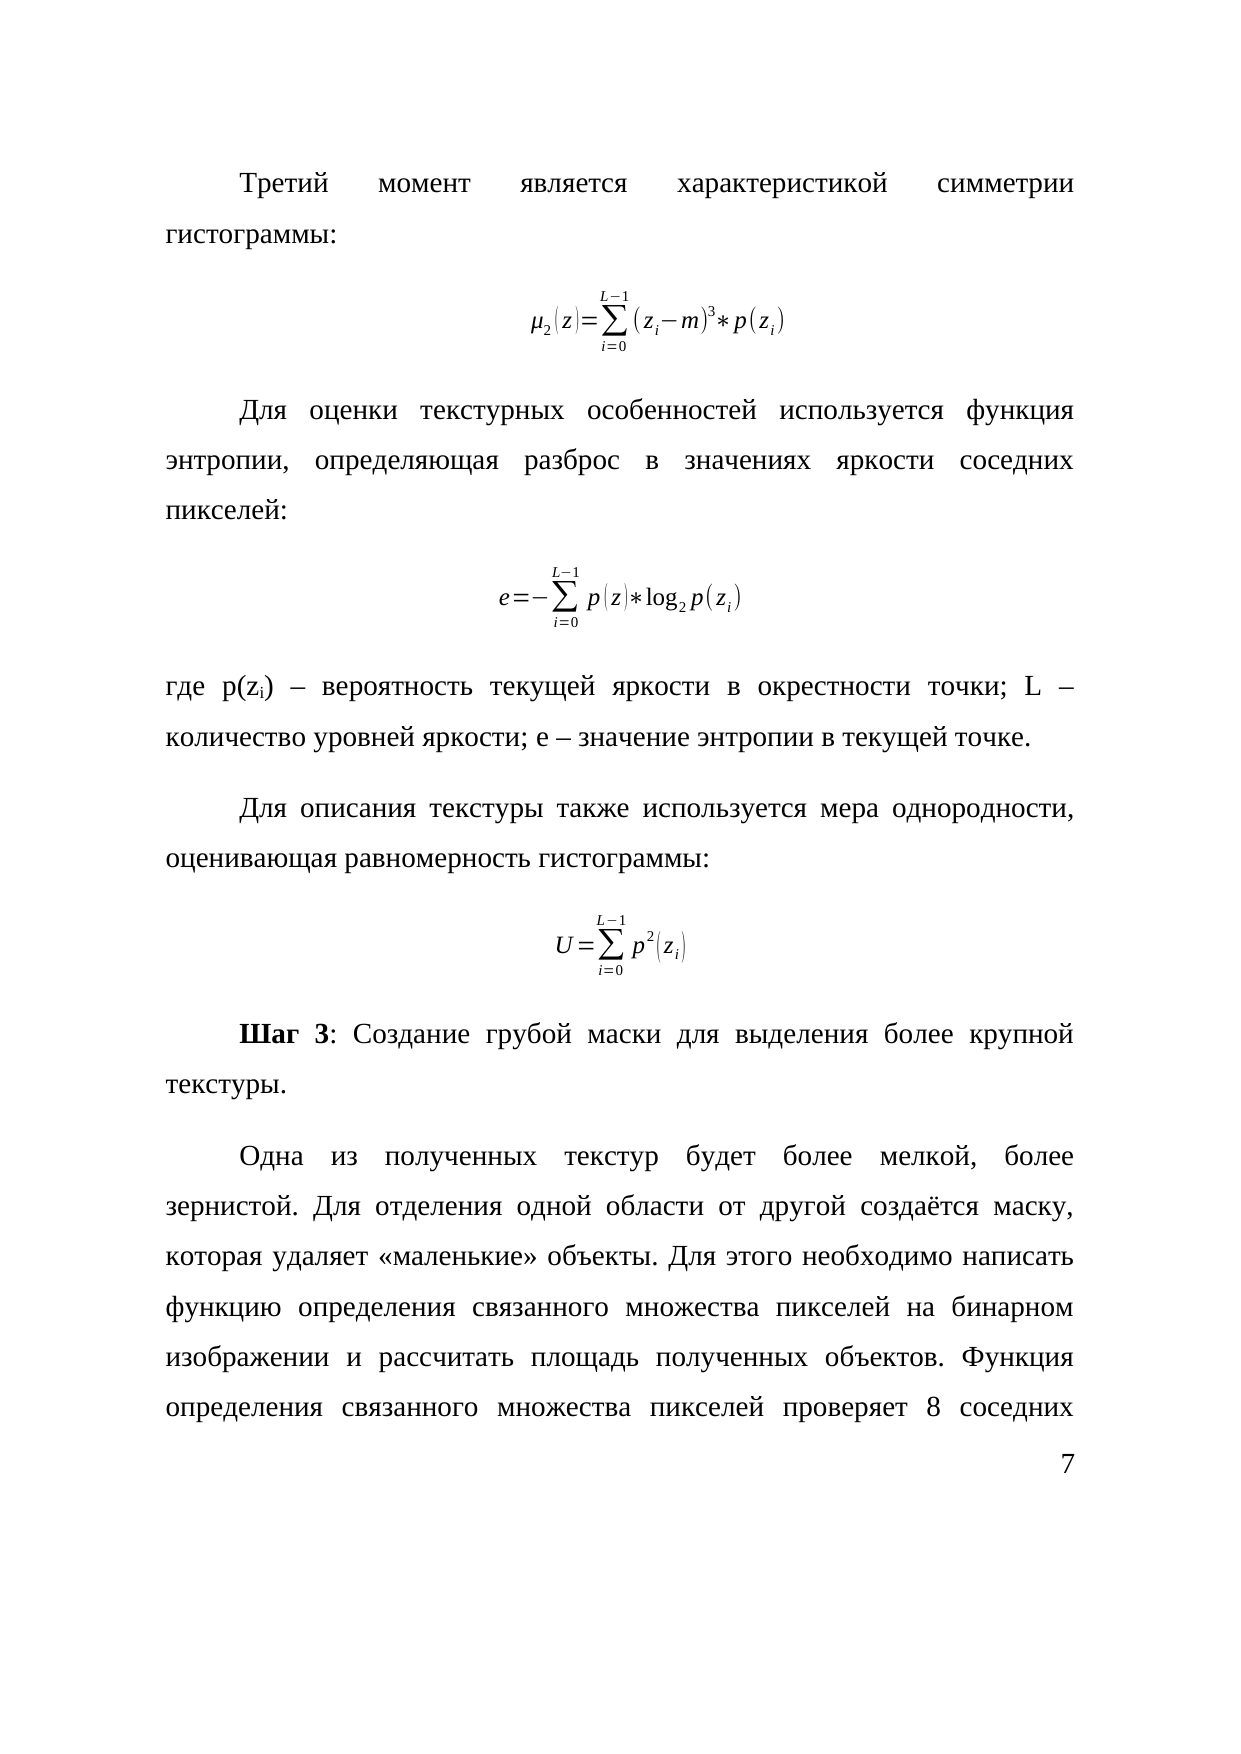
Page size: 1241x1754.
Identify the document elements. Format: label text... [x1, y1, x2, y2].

text Третий момент является характеристикой симметрии гистограммы: [165, 165, 1075, 249]
text где p(zi) – вероятность текущей яркости в окрестности точки; L – количество уровней яркости; e – значение энтропии в текущей точке. [165, 668, 1075, 752]
text Шаг 3: Создание грубой маски для выделения более крупной текстуры. [165, 1016, 1075, 1100]
text Для оценки текстурных особенностей используется функция энтропии, определяющая разброс в значениях яркости соседних пикселей: [165, 392, 1075, 526]
text Для описания текстуры также используется мера однородности, оценивающая равномерность гистограммы: [165, 790, 1075, 874]
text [165, 1138, 1075, 1423]
